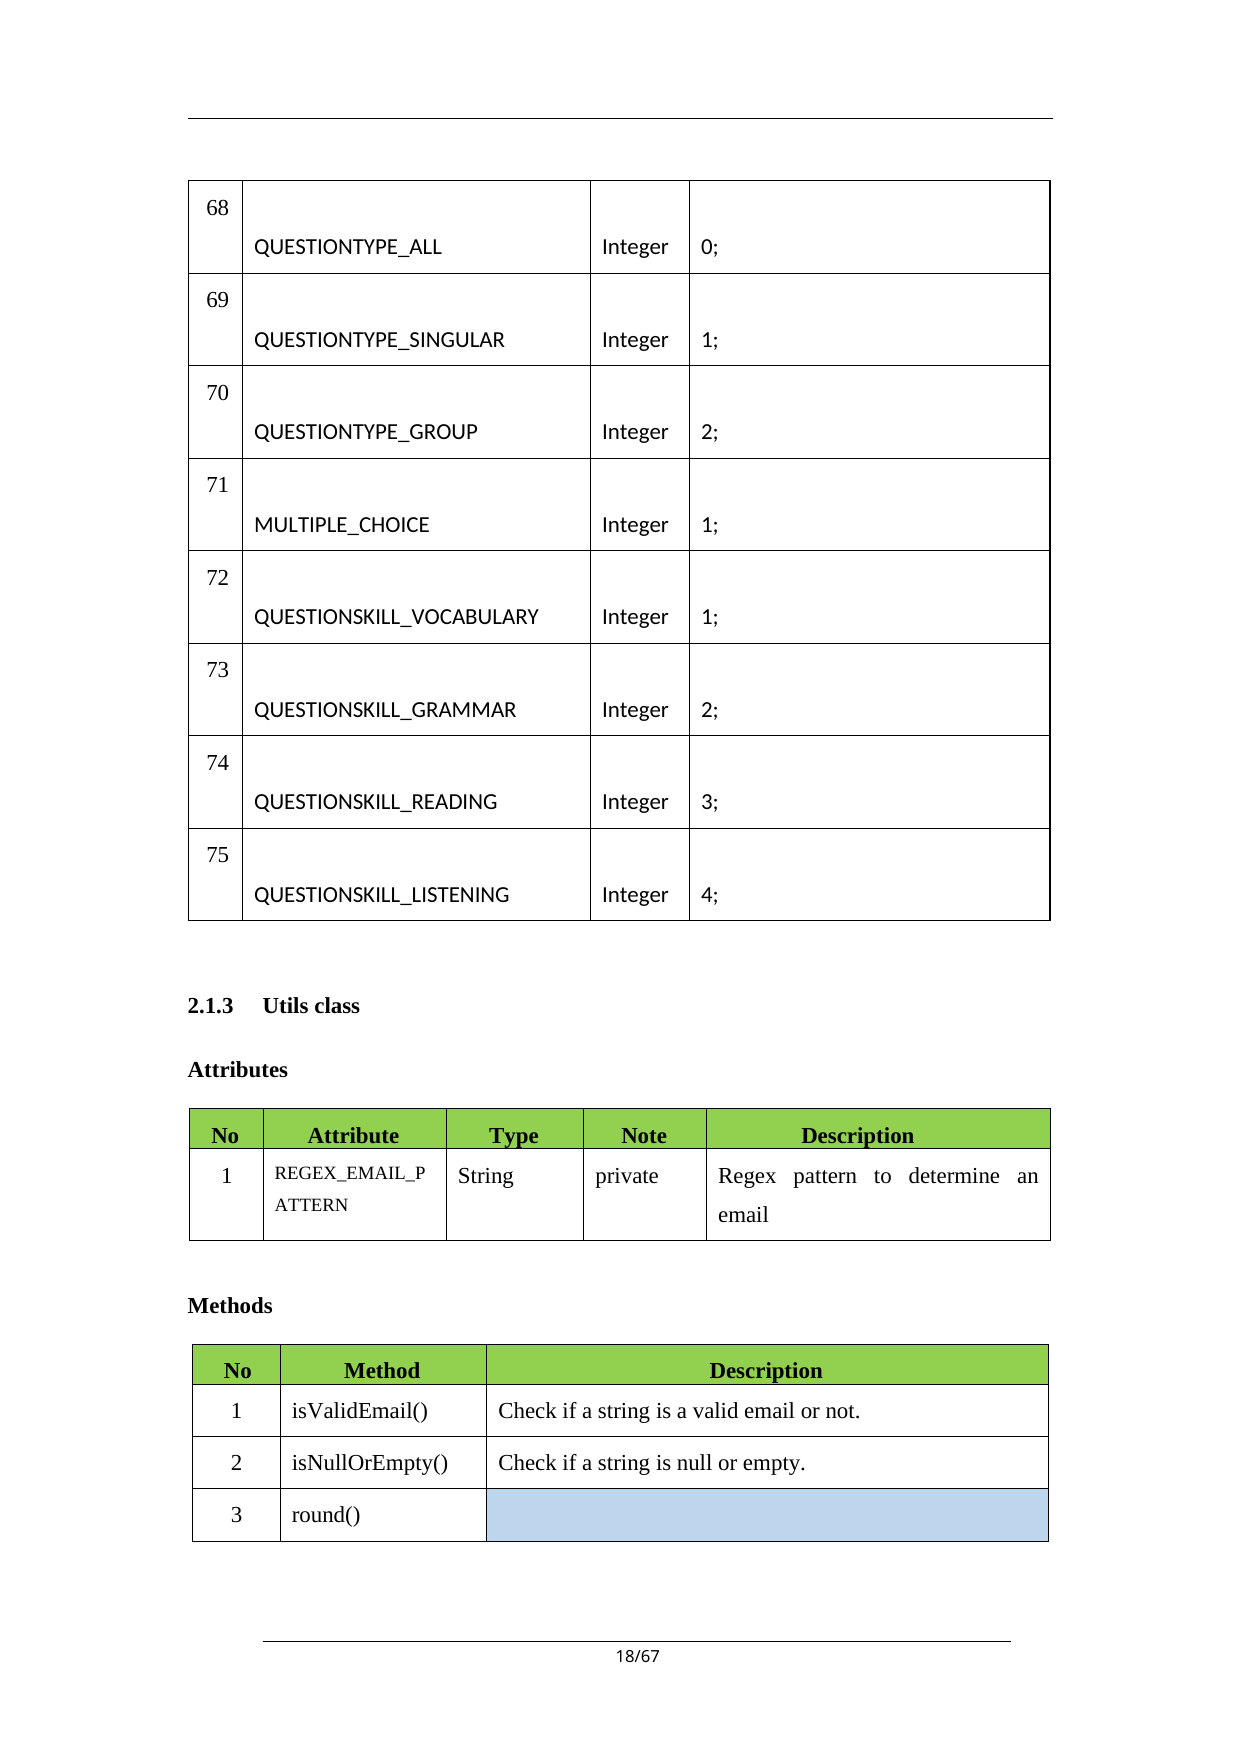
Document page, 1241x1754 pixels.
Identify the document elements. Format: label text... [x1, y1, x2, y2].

table_cell 3 [193, 1489, 280, 1541]
table_cell QUESTIONTYPE_GROUP [243, 366, 590, 457]
table_cell [189, 551, 242, 642]
table_cell 3; [690, 736, 1049, 827]
table_cell Integer [591, 644, 689, 735]
table_cell Regex pattern to determine an email [707, 1149, 1050, 1239]
table_cell [189, 366, 242, 457]
table_cell [487, 1489, 1048, 1541]
table_cell Integer [591, 181, 689, 272]
table_header Type [447, 1109, 583, 1148]
table_cell QUESTIONTYPE_SINGULAR [243, 274, 590, 365]
table_cell isNullOrEmpty() [281, 1437, 486, 1488]
table_cell QUESTIONSKILL_GRAMMAR [243, 644, 590, 735]
table_cell Integer [591, 274, 689, 365]
table_cell 2 [193, 1437, 280, 1488]
subtitle Attributes [187, 1056, 1053, 1083]
table_cell REGEX_EMAIL_PATTERN [264, 1149, 446, 1239]
table_cell QUESTIONSKILL_LISTENING [243, 829, 590, 920]
table_cell QUESTIONTYPE_ALL [243, 181, 590, 272]
table_cell Integer [591, 459, 689, 550]
table_cell String [447, 1149, 583, 1239]
table_cell isValidEmail() [281, 1385, 486, 1436]
table_cell Check if a string is null or empty. [487, 1437, 1048, 1488]
table_header Attribute [264, 1109, 446, 1148]
table_cell Integer [591, 366, 689, 457]
table_cell [189, 644, 242, 735]
table_cell 2; [690, 644, 1049, 735]
table_cell [189, 829, 242, 920]
table_cell 4; [690, 829, 1049, 920]
table_cell round() [281, 1489, 486, 1541]
table_cell [189, 274, 242, 365]
table_cell 1; [690, 551, 1049, 642]
table_header No [193, 1345, 280, 1384]
table_header Description [487, 1345, 1048, 1384]
table_header No [190, 1109, 263, 1148]
table_cell Check if a string is a valid email or not. [487, 1385, 1048, 1436]
table_header Method [281, 1345, 486, 1384]
table_cell Integer [591, 736, 689, 827]
table_cell [189, 181, 242, 272]
table_cell [189, 736, 242, 827]
table_cell 1 [190, 1149, 263, 1239]
subtitle Utils class [187, 992, 1053, 1018]
table_cell [189, 459, 242, 550]
table_cell Integer [591, 829, 689, 920]
table_cell 1; [690, 274, 1049, 365]
table_cell 2; [690, 366, 1049, 457]
table_cell 1; [690, 459, 1049, 550]
table_cell MULTIPLE_CHOICE [243, 459, 590, 550]
table_header Note [584, 1109, 706, 1148]
table_cell 1 [193, 1385, 280, 1436]
table_header Description [707, 1109, 1050, 1148]
table_cell 0; [690, 181, 1049, 272]
table_cell QUESTIONSKILL_READING [243, 736, 590, 827]
table_cell QUESTIONSKILL_VOCABULARY [243, 551, 590, 642]
table_cell Integer [591, 551, 689, 642]
table_cell private [584, 1149, 706, 1239]
subtitle Methods [187, 1121, 1053, 1318]
